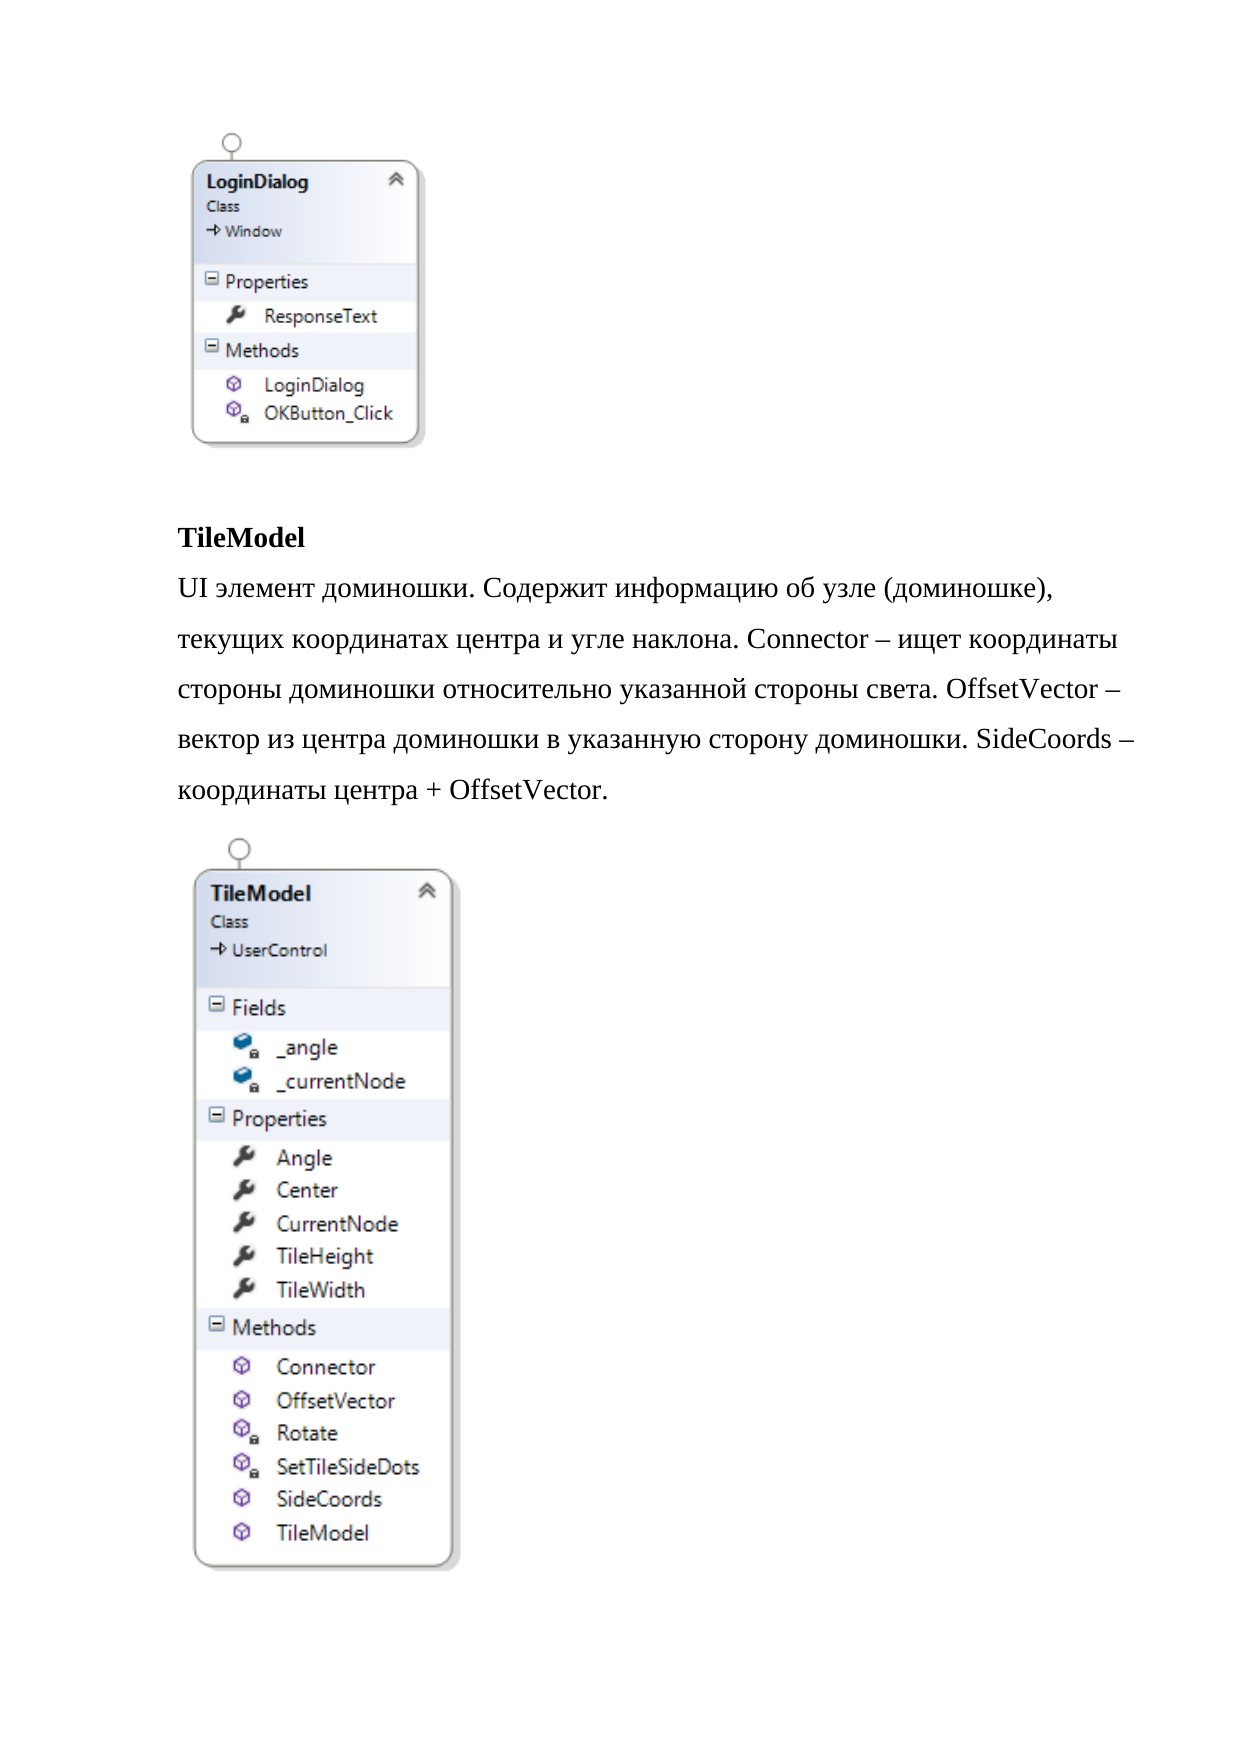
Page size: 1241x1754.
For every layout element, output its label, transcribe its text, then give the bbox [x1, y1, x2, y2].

text UI элемент доминошки. Содержит информацию об узле (доминошке), текущих координатах центра и угле наклона. Connector – ищет координаты стороны доминошки относительно указанной стороны света. OffsetVector – вектор из центра доминошки в указанную сторону доминошки. SideCoords – координаты центра + OffsetVector. [177, 571, 1152, 805]
text TileModel [177, 520, 1152, 554]
picture [177, 822, 468, 1582]
picture [177, 118, 432, 456]
